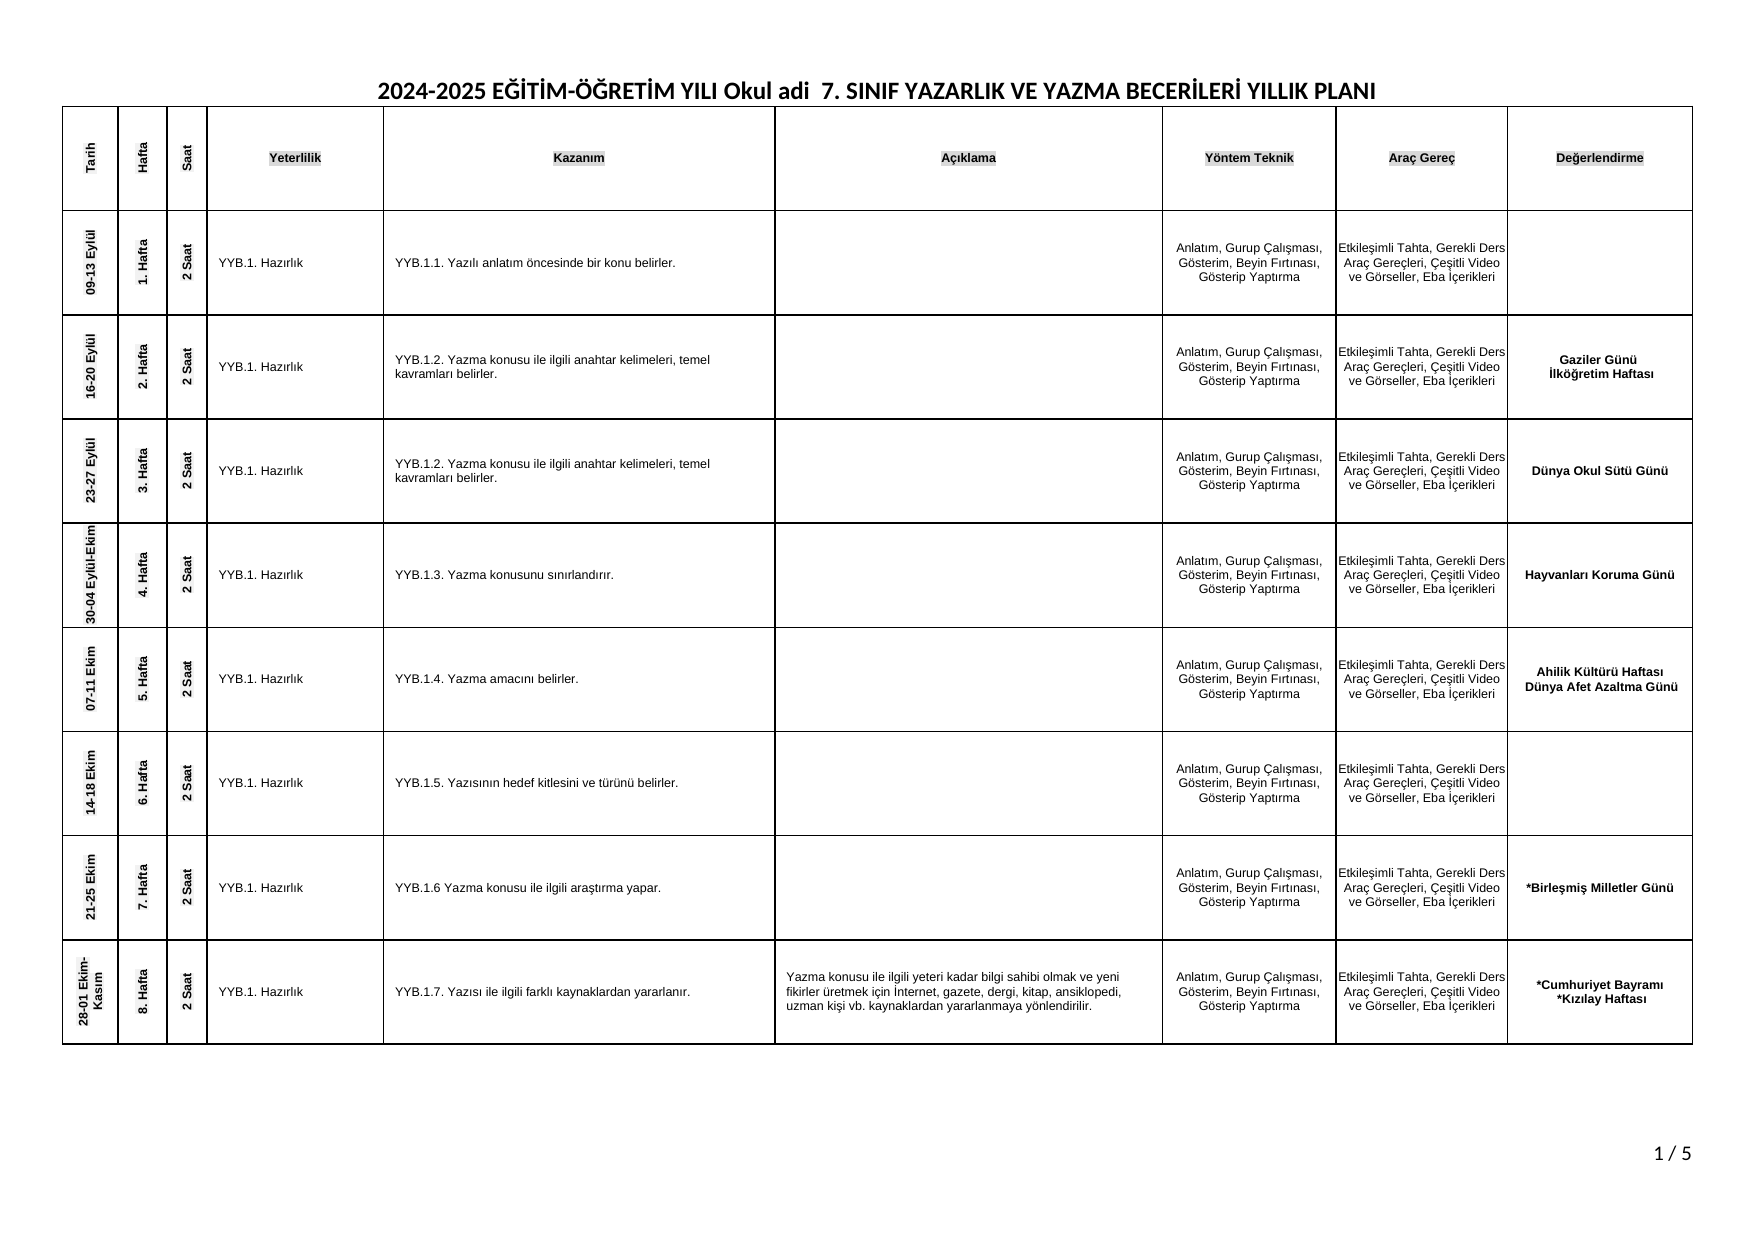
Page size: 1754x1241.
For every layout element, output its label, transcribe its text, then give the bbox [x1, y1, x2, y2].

table_cell YYB.1.3. Yazma konusunu sınırlandırır. [384, 524, 774, 626]
table_cell Etkileşimli Tahta, Gerekli Ders Araç Gereçleri, Çeşitli Video ve Görseller, Eba İçerikleri [1337, 211, 1507, 314]
table_cell Anlatım, Gurup Çalışması, Gösterim, Beyin Fırtınası, Gösterip Yaptırma [1163, 211, 1335, 314]
table_cell [1508, 211, 1692, 314]
table_cell Anlatım, Gurup Çalışması, Gösterim, Beyin Fırtınası, Gösterip Yaptırma [1163, 836, 1335, 939]
table_cell YYB.1.2. Yazma konusu ile ilgili anahtar kelimeleri, temel kavramları belirler. [384, 420, 774, 522]
table_cell *Cumhuriyet Bayramı *Kızılay Haftası [1508, 941, 1692, 1043]
table_cell 2 Saat [168, 420, 206, 522]
table_cell 2 Saat [168, 524, 206, 626]
table_cell [776, 524, 1162, 626]
table_cell [776, 836, 1162, 939]
table_cell 5. Hafta [119, 628, 166, 731]
table_cell YYB.1. Hazırlık [208, 211, 383, 314]
table_cell YYB.1.2. Yazma konusu ile ilgili anahtar kelimeleri, temel kavramları belirler. [384, 316, 774, 418]
table_cell Etkileşimli Tahta, Gerekli Ders Araç Gereçleri, Çeşitli Video ve Görseller, Eba İçerikleri [1337, 836, 1507, 939]
table_cell YYB.1. Hazırlık [208, 941, 383, 1043]
table_cell [1508, 732, 1692, 835]
table_cell 28-01 Ekim-Kasım [63, 941, 117, 1043]
table_cell 23-27 Eylül [63, 420, 117, 522]
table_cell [1337, 941, 1507, 1043]
table_cell Gaziler Günü İlköğretim Haftası [1508, 316, 1692, 418]
table_cell 2 Saat [168, 732, 206, 835]
table_cell 30-04 Eylül-Ekim [63, 524, 117, 626]
table_cell YYB.1.5. Yazısının hedef kitlesini ve türünü belirler. [384, 732, 774, 835]
table_cell YYB.1. Hazırlık [208, 628, 383, 731]
table_cell 6. Hafta [119, 732, 166, 835]
table_cell [776, 732, 1162, 835]
table_cell Etkileşimli Tahta, Gerekli Ders Araç Gereçleri, Çeşitli Video ve Görseller, Eba İçerikleri [1337, 628, 1507, 731]
table_header Saat [168, 107, 206, 210]
table_cell YYB.1. Hazırlık [208, 420, 383, 522]
table_cell 09-13 Eylül [63, 211, 117, 314]
table_cell 2 Saat [168, 628, 206, 731]
table_cell Anlatım, Gurup Çalışması, Gösterim, Beyin Fırtınası, Gösterip Yaptırma [1163, 420, 1335, 522]
table_cell YYB.1. Hazırlık [208, 524, 383, 626]
table_cell 8. Hafta [119, 941, 166, 1043]
table_cell Dünya Okul Sütü Günü [1508, 420, 1692, 522]
table_cell YYB.1. Hazırlık [208, 316, 383, 418]
table_cell Etkileşimli Tahta, Gerekli Ders Araç Gereçleri, Çeşitli Video ve Görseller, Eba İçerikleri [1337, 420, 1507, 522]
table_cell Etkileşimli Tahta, Gerekli Ders Araç Gereçleri, Çeşitli Video ve Görseller, Eba İçerikleri [1337, 524, 1507, 626]
table_cell YYB.1.7. Yazısı ile ilgili farklı kaynaklardan yararlanır. [384, 941, 774, 1043]
table_header Açıklama [776, 107, 1162, 210]
table_cell YYB.1. Hazırlık [208, 732, 383, 835]
table_header Yeterlilik [208, 107, 383, 210]
table_cell YYB.1.6 Yazma konusu ile ilgili araştırma yapar. [384, 836, 774, 939]
table_cell 1. Hafta [119, 211, 166, 314]
table_cell 07-11 Ekim [63, 628, 117, 731]
table_cell [776, 628, 1162, 731]
table_cell YYB.1.1. Yazılı anlatım öncesinde bir konu belirler. [384, 211, 774, 314]
table_cell 7. Hafta [119, 836, 166, 939]
table_cell 14-18 Ekim [63, 732, 117, 835]
table_cell 2 Saat [168, 316, 206, 418]
table_cell 2 Saat [168, 941, 206, 1043]
table_cell [776, 211, 1162, 314]
table_cell [776, 316, 1162, 418]
table_cell Anlatım, Gurup Çalışması, Gösterim, Beyin Fırtınası, Gösterip Yaptırma [1163, 316, 1335, 418]
table_cell [776, 420, 1162, 522]
table_cell 2 Saat [168, 211, 206, 314]
table_cell Anlatım, Gurup Çalışması, Gösterim, Beyin Fırtınası, Gösterip Yaptırma [1163, 732, 1335, 835]
table_cell YYB.1.4. Yazma amacını belirler. [384, 628, 774, 731]
table_cell 3. Hafta [119, 420, 166, 522]
table_header Değerlendirme [1508, 107, 1692, 210]
table_cell Anlatım, Gurup Çalışması, Gösterim, Beyin Fırtınası, Gösterip Yaptırma [1163, 628, 1335, 731]
table_cell 16-20 Eylül [63, 316, 117, 418]
table_cell 21-25 Ekim [63, 836, 117, 939]
table_header Kazanım [384, 107, 774, 210]
table_cell Ahilik Kültürü Haftası Dünya Afet Azaltma Günü [1508, 628, 1692, 731]
table_cell YYB.1. Hazırlık [208, 836, 383, 939]
table_cell *Birleşmiş Milletler Günü [1508, 836, 1692, 939]
table_header Hafta [119, 107, 166, 210]
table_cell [1163, 941, 1335, 1043]
table_cell 2 Saat [168, 836, 206, 939]
table_cell Yazma konusu ile ilgili yeteri kadar bilgi sahibi olmak ve yeni fikirler üretmek için İnternet, gazete, dergi, kitap, ansiklopedi, uzman kişi vb. kaynaklardan yararlanmaya yönlendirilir. [776, 941, 1162, 1043]
table_cell Hayvanları Koruma Günü [1508, 524, 1692, 626]
table_cell Etkileşimli Tahta, Gerekli Ders Araç Gereçleri, Çeşitli Video ve Görseller, Eba İçerikleri [1337, 732, 1507, 835]
table_header Tarih [63, 107, 117, 210]
table_cell Anlatım, Gurup Çalışması, Gösterim, Beyin Fırtınası, Gösterip Yaptırma [1163, 524, 1335, 626]
table_cell Etkileşimli Tahta, Gerekli Ders Araç Gereçleri, Çeşitli Video ve Görseller, Eba İçerikleri [1337, 316, 1507, 418]
table_cell 4. Hafta [119, 524, 166, 626]
table_header Araç Gereç [1337, 107, 1507, 210]
table_cell 2. Hafta [119, 316, 166, 418]
table_header Yöntem Teknik [1163, 107, 1335, 210]
